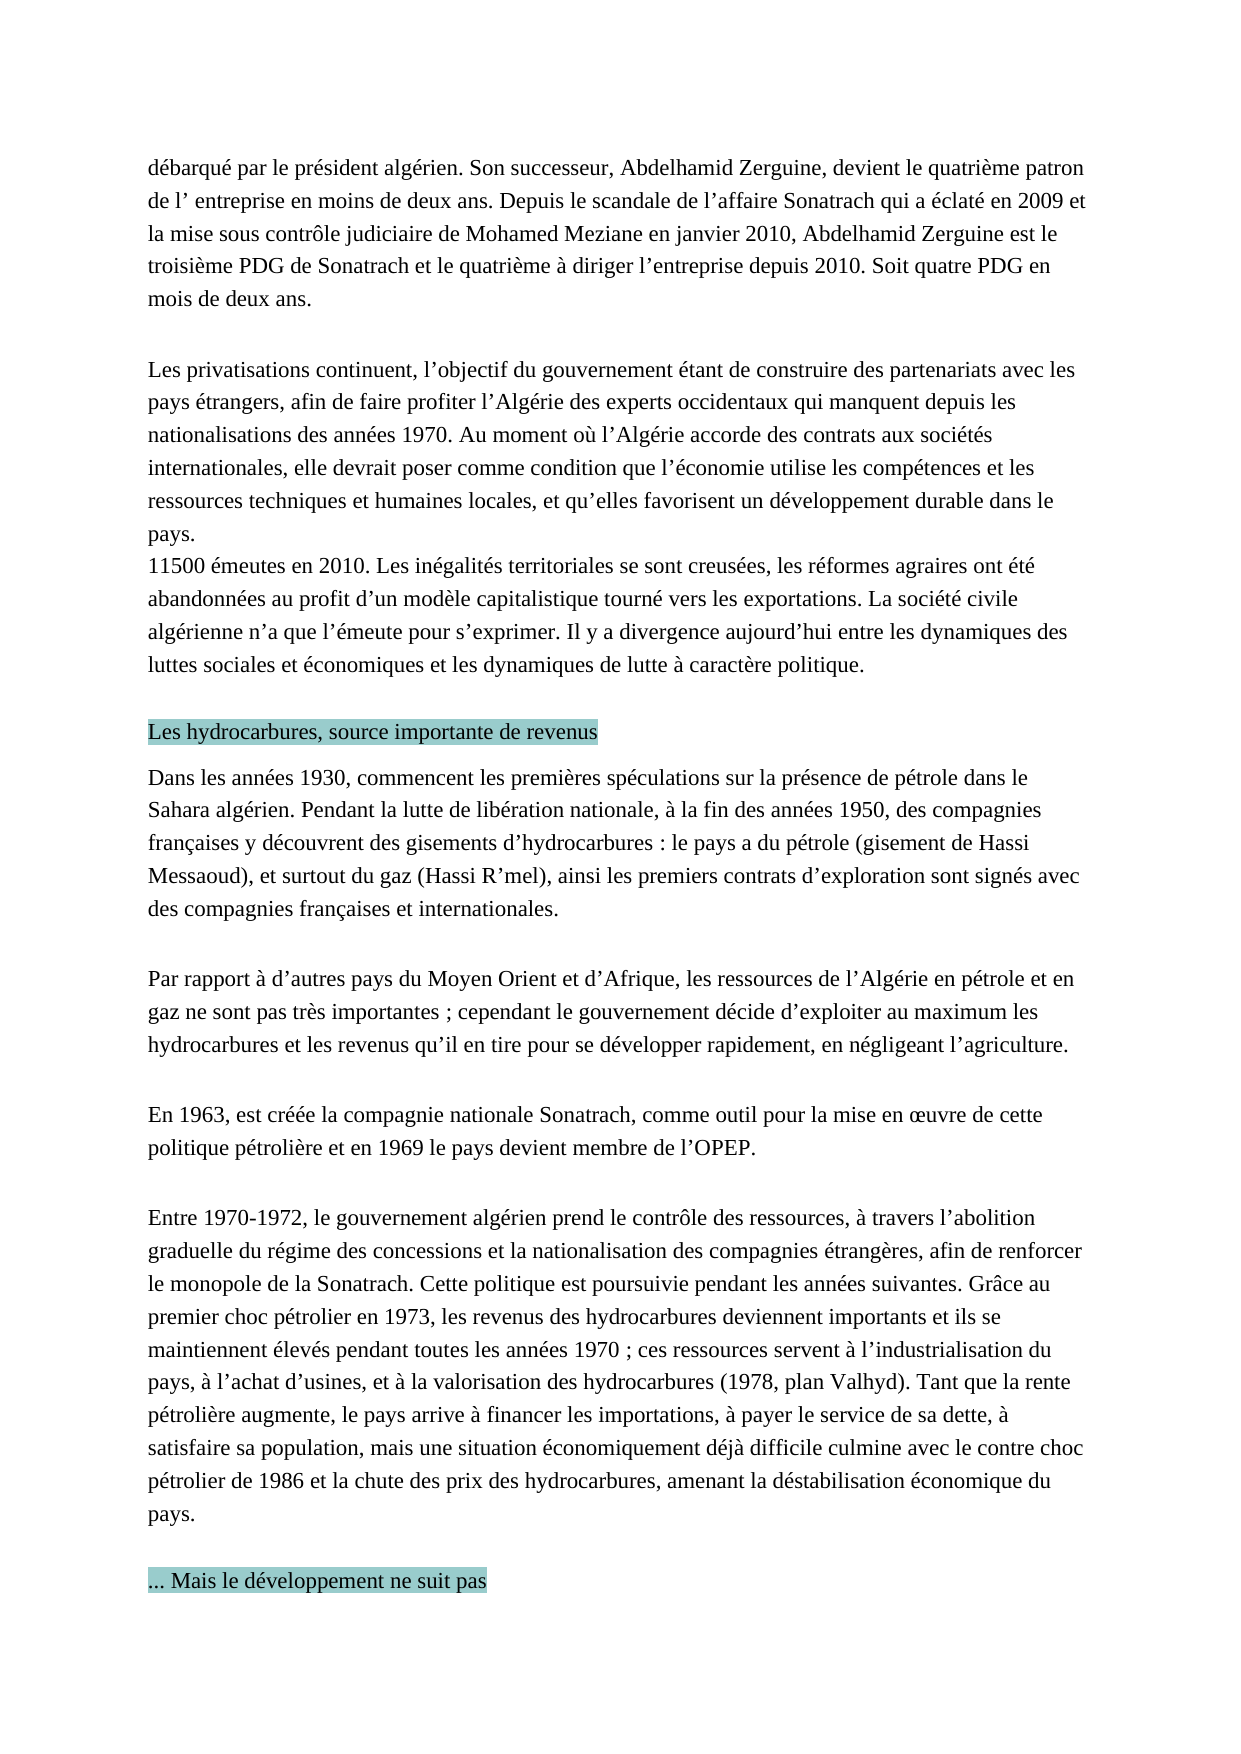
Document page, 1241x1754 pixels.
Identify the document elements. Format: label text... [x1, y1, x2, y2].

text Entre 1970-1972, le gouvernement algérien prend le contrôle des ressources, à travers l’abolition graduelle du régime des concessions et la nationalisation des compagnies étrangères, afin de renforcer le monopole de la Sonatrach. Cette politique est poursuivie pendant les années suivantes. Grâce au premier choc pétrolier en 1973, les revenus des hydrocarbures deviennent importants et ils se maintiennent élevés pendant toutes les années 1970 ; ces ressources servent à l’industrialisation du pays, à l’achat d’usines, et à la valorisation des hydrocarbures (1978, plan Valhyd). Tant que la rente pétrolière augmente, le pays arrive à financer les importations, à payer le service de sa dette, à satisfaire sa population, mais une situation économiquement déjà difficile culmine avec le contre choc pétrolier de 1986 et la chute des prix des hydrocarbures, amenant la déstabilisation économique du pays. [148, 1198, 1093, 1526]
text Dans les années 1930, commencent les premières spéculations sur la présence de pétrole dans le Sahara algérien. Pendant la lutte de libération nationale, à la fin des années 1950, des compagnies françaises y découvrent des gisements d’hydrocarbures : le pays a du pétrole (gisement de Hassi Messaoud), et surtout du gaz (Hassi R’mel), ainsi les premiers contrats d’exploration sont signés avec des compagnies françaises et internationales. [148, 757, 1093, 921]
text Les privatisations continuent, l’objectif du gouvernement étant de construire des partenariats avec les pays étrangers, afin de faire profiter l’Algérie des experts occidentaux qui manquent depuis les nationalisations des années 1970. Au moment où l’Algérie accorde des contrats aux sociétés internationales, elle devrait poser comme condition que l’économie utilise les compétences et les ressources techniques et humaines locales, et qu’elles favorisent un développement durable dans le pays. 11500 émeutes en 2010. Les inégalités territoriales se sont creusées, les réformes agraires ont été abandonnées au profit d’un modèle capitalistique tourné vers les exportations. La société civile algérienne n’a que l’émeute pour s’exprimer. Il y a divergence aujourd’hui entre les dynamiques des luttes sociales et économiques et les dynamiques de lutte à caractère politique. [148, 349, 1093, 677]
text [148, 148, 1093, 312]
text ... Mais le développement ne suit pas [148, 1563, 1093, 1593]
text En 1963, est créée la compagnie nationale Sonatrach, comme outil pour la mise en œuvre de cette politique pétrolière et en 1969 le pays devient membre de l’OPEP. [148, 1095, 1093, 1160]
text Les hydrocarbures, source importante de revenus [148, 715, 1093, 745]
text Par rapport à d’autres pays du Moyen Orient et d’Afrique, les ressources de l’Algérie en pétrole et en gaz ne sont pas très importantes ; cependant le gouvernement décide d’exploiter au maximum les hydrocarbures et les revenus qu’il en tire pour se développer rapidement, en négligeant l’agriculture. [148, 959, 1093, 1057]
